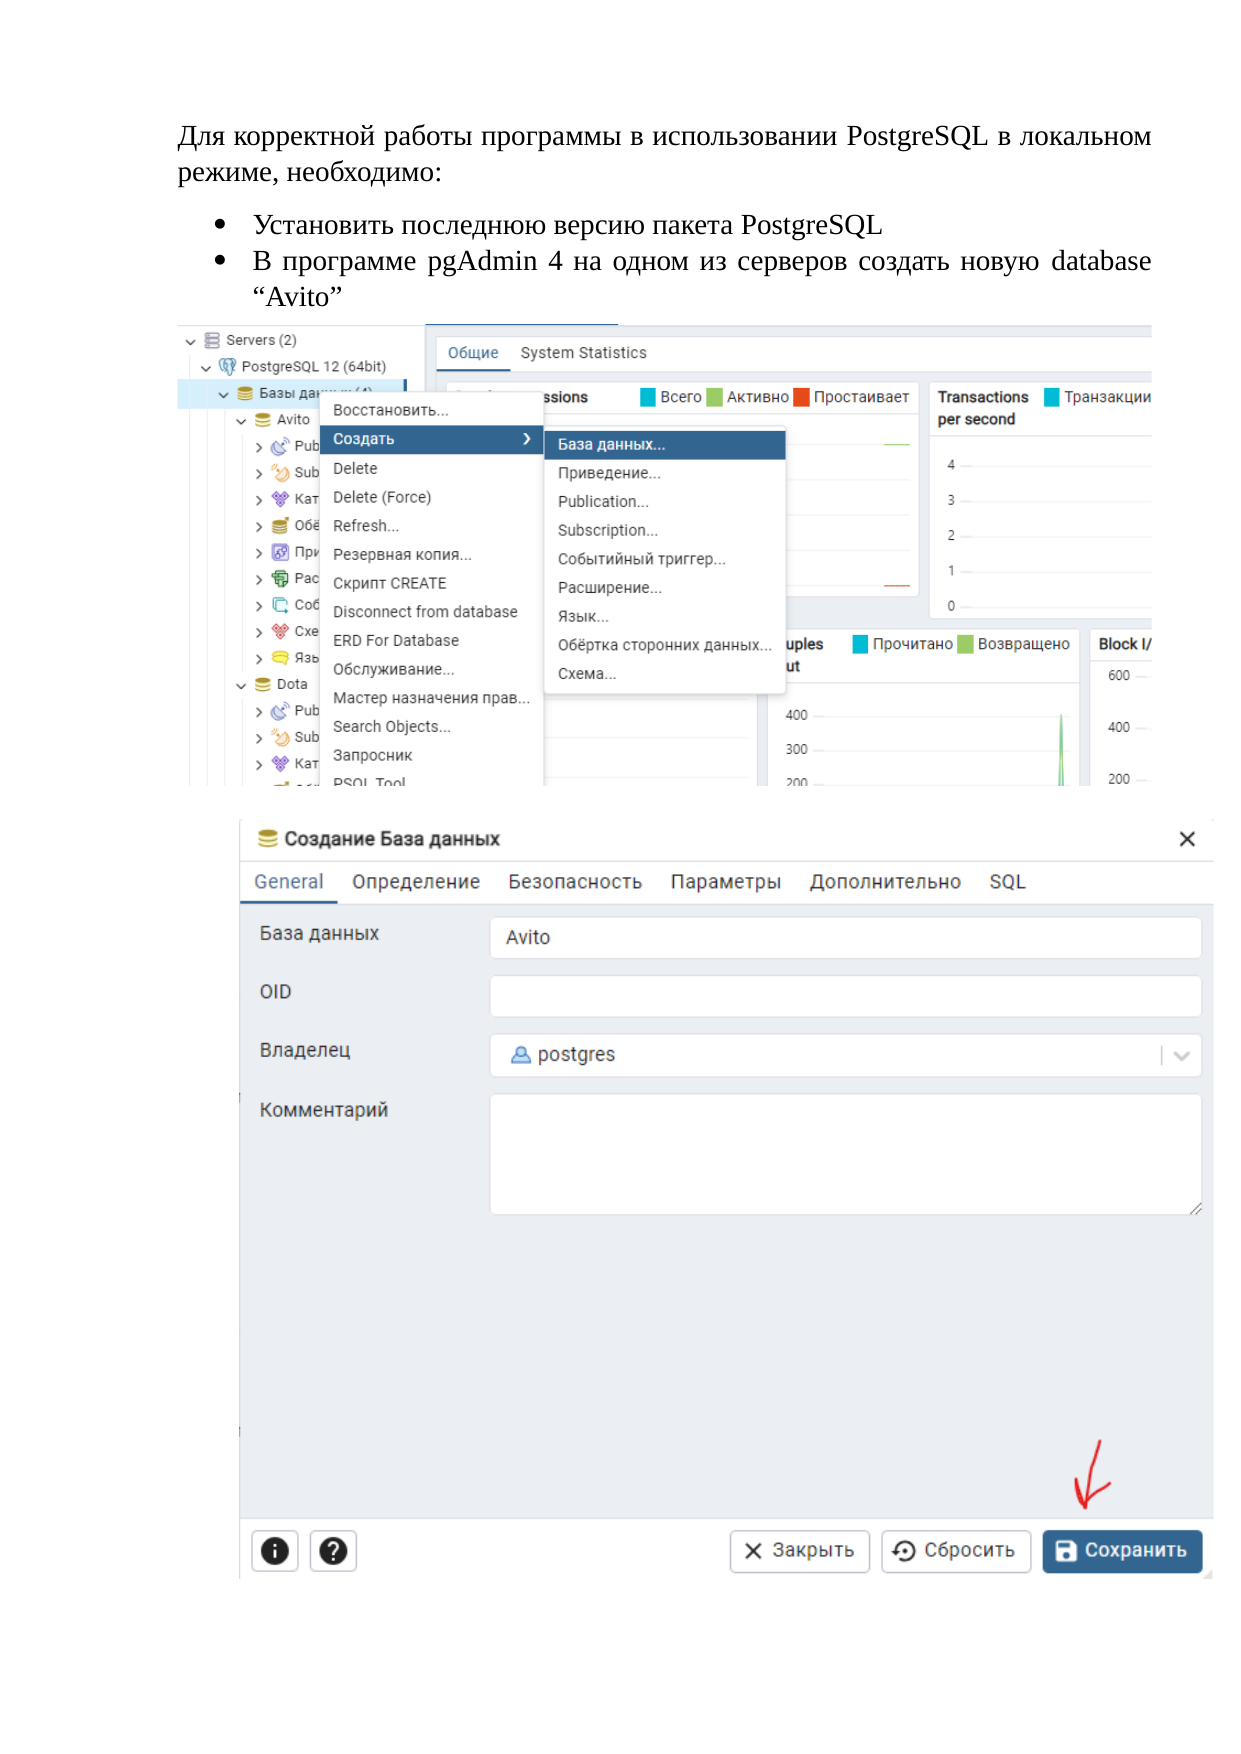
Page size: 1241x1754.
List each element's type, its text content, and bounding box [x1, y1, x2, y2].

picture [177, 324, 1152, 786]
list Установить последнюю версию пакета PostgreSQL [215, 207, 1152, 241]
list В программе pgAdmin 4 на одном из серверов создать новую database “Avito” [215, 243, 1152, 313]
picture [239, 819, 1214, 1579]
text Для корректной работы программы в использовании PostgreSQL в локальном режиме, необходимо: [177, 118, 1152, 188]
